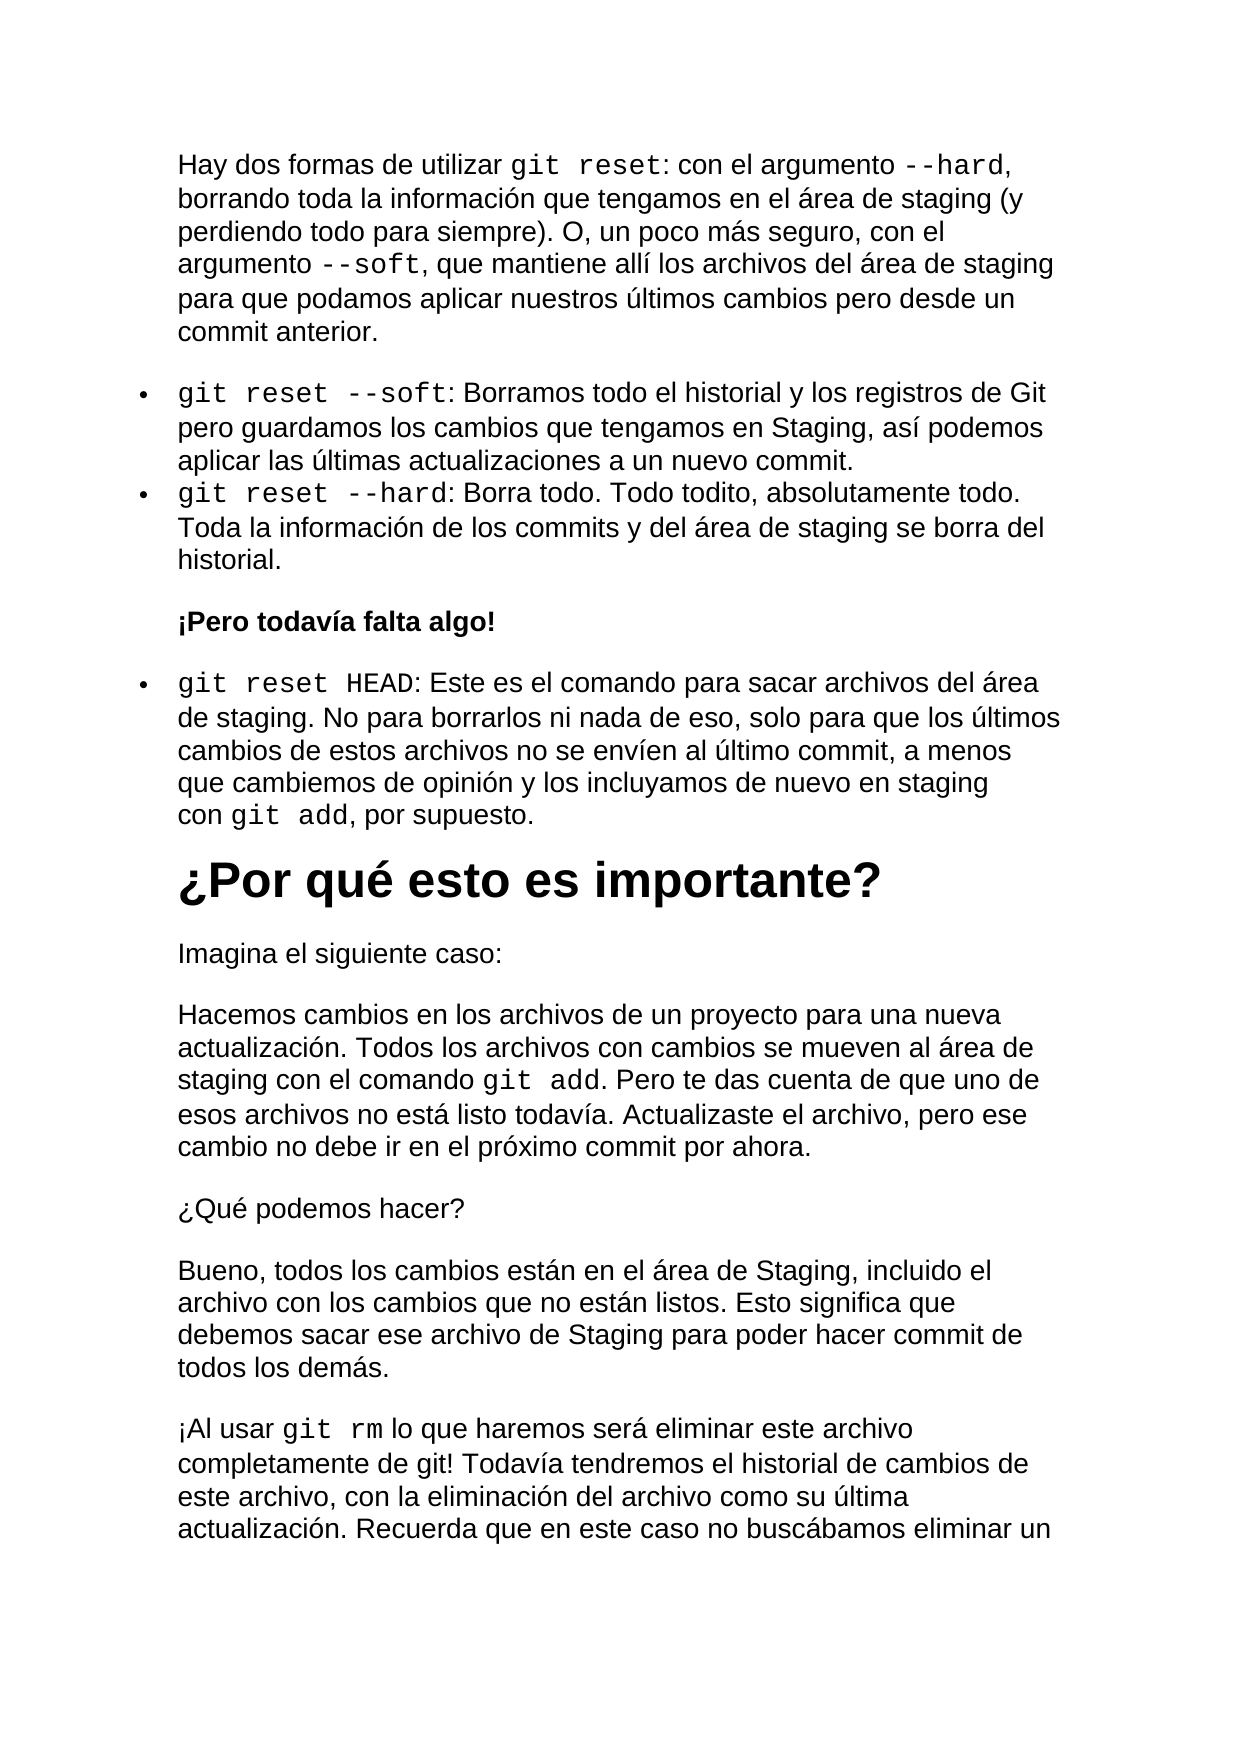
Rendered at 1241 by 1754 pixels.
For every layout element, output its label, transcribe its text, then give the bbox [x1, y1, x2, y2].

list git reset --hard: Borra todo. Todo todito, absolutamente todo. Toda la información de los commits y del área de staging se borra del historial. [140, 476, 1063, 576]
text ¿Por qué esto es importante? [177, 850, 1063, 907]
text Bueno, todos los cambios están en el área de Staging, incluido el archivo con los cambios que no están listos. Esto significa que debemos sacar ese archivo de Staging para poder hacer commit de todos los demás. [177, 1253, 1063, 1383]
text Hay dos formas de utilizar git reset: con el argumento --hard, borrando toda la información que tengamos en el área de staging (y perdiendo todo para siempre). O, un poco más seguro, con el argumento --soft, que mantiene allí los archivos del área de staging para que podamos aplicar nuestros últimos cambios pero desde un commit anterior. [177, 148, 1063, 347]
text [177, 1412, 1063, 1544]
text ¡Pero todavía falta algo! [177, 605, 1063, 637]
text Hacemos cambios en los archivos de un proyecto para una nueva actualización. Todos los archivos con cambios se mueven al área de staging con el comando git add. Pero te das cuenta de que uno de esos archivos no está listo todavía. Actualizaste el archivo, pero ese cambio no debe ir en el próximo commit por ahora. [177, 998, 1063, 1163]
list git reset HEAD: Este es el comando para sacar archivos del área de staging. No para borrarlos ni nada de eso, solo para que los últimos cambios de estos archivos no se envíen al último commit, a menos que cambiemos de opinión y los incluyamos de nuevo en staging con git add, por supuesto. [140, 666, 1063, 833]
text ¿Qué podemos hacer? [177, 1192, 1063, 1224]
text Imagina el siguiente caso: [177, 937, 1063, 969]
list git reset --soft: Borramos todo el historial y los registros de Git pero guardamos los cambios que tengamos en Staging, así podemos aplicar las últimas actualizaciones a un nuevo commit. [140, 376, 1063, 476]
